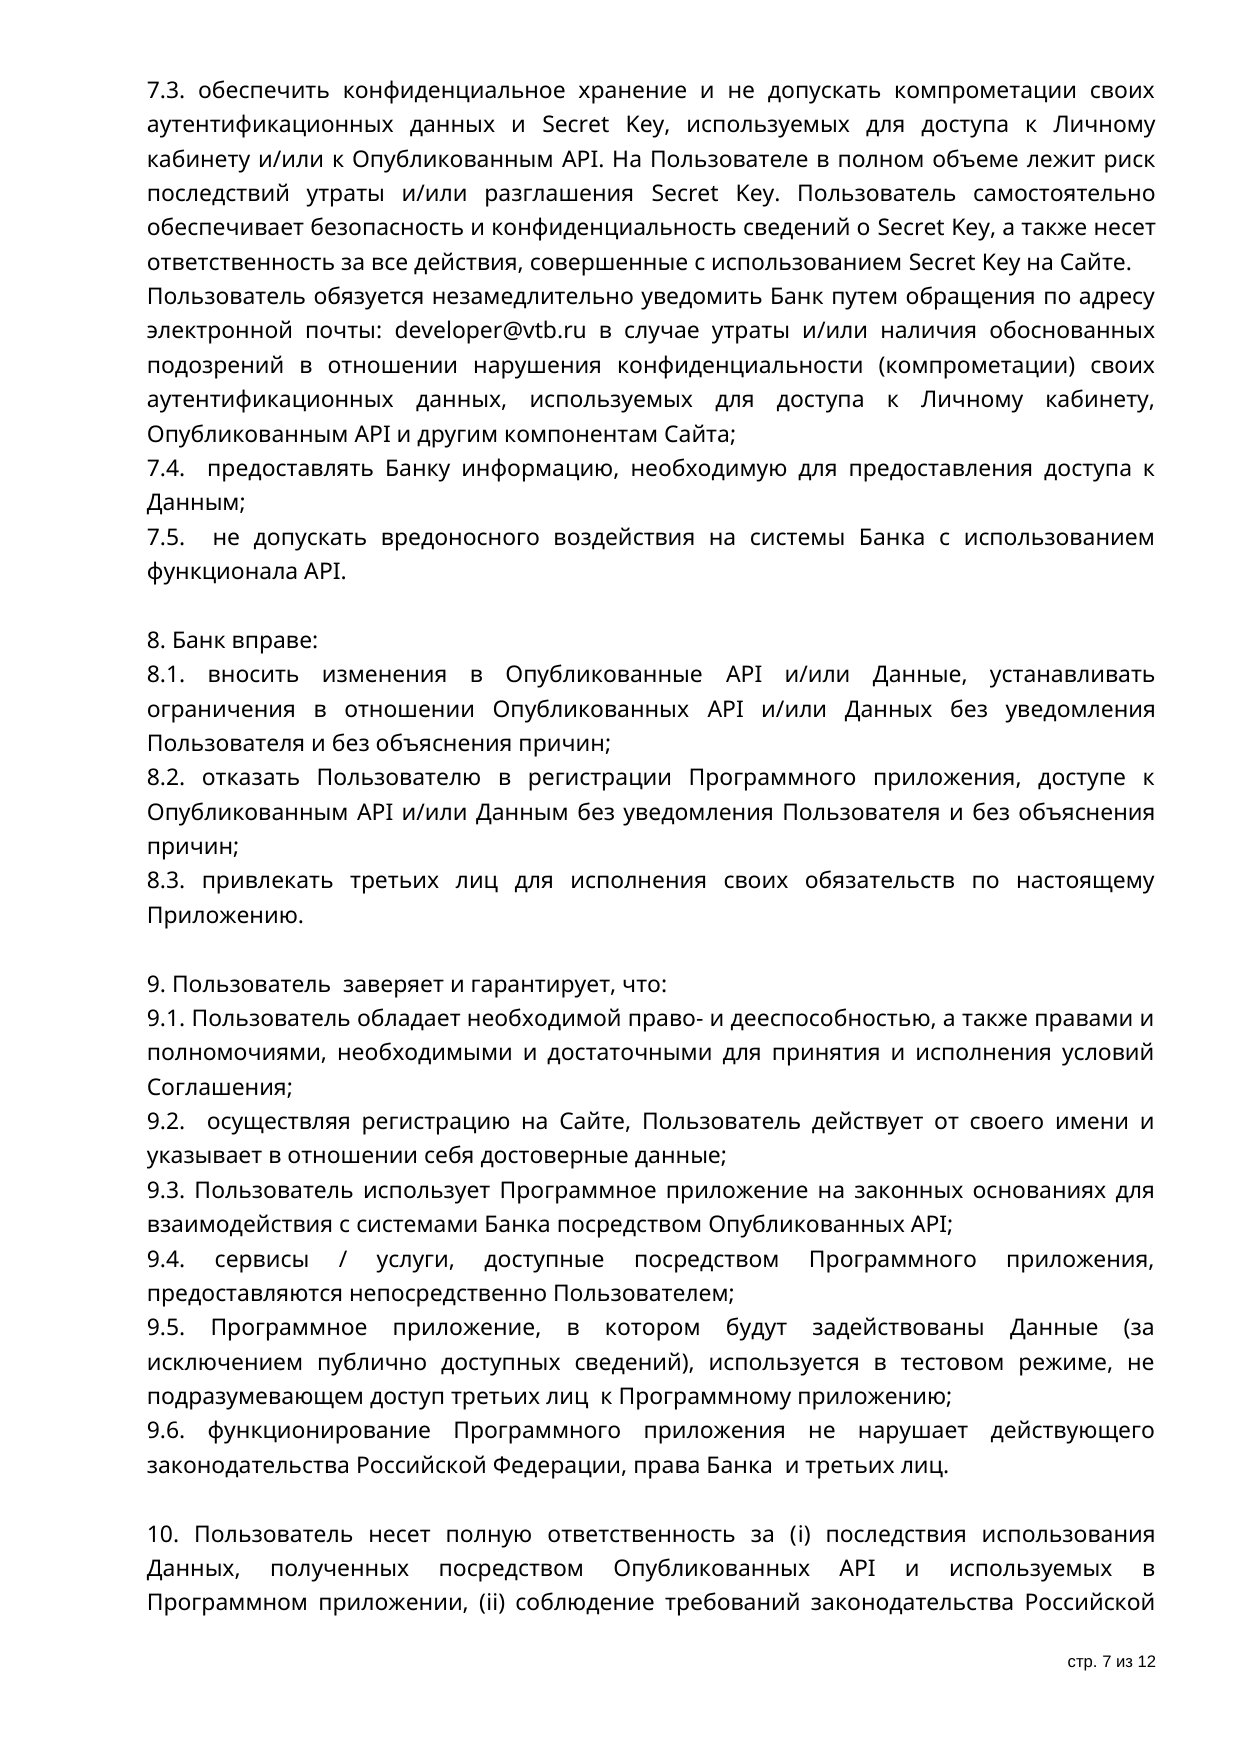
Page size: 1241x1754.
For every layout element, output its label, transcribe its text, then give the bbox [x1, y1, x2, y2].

text 9.2. осуществляя регистрацию на Сайте, Пользователь действует от своего имени и указывает в отношении себя достоверные данные; [147, 1105, 1156, 1171]
text 7.5. не допускать вредоносного воздействия на системы Банка с использованием функционала API. [147, 521, 1156, 586]
text 9.1. Пользователь обладает необходимой право- и дееспособностью, а также правами и полномочиями, необходимыми и достаточными для принятия и исполнения условий Соглашения; [147, 1002, 1156, 1102]
text Пользователь обязуется незамедлительно уведомить Банк путем обращения по адресу электронной почты: developer@vtb.ru в случае утраты и/или наличия обоснованных подозрений в отношении нарушения конфиденциальности (компрометации) своих аутентификационных данных, используемых для доступа к Личному кабинету, Опубликованным API и другим компонентам Сайта; [147, 280, 1156, 449]
text 9.4. сервисы / услуги, доступные посредством Программного приложения, предоставляются непосредственно Пользователем; [147, 1243, 1156, 1308]
text 8. Банк вправе: [147, 624, 1156, 655]
text 9.3. Пользователь использует Программное приложение на законных основаниях для взаимодействия с системами Банка посредством Опубликованных API; [147, 1174, 1156, 1239]
text 9.5. Программное приложение, в котором будут задействованы Данные (за исключением публично доступных сведений), используется в тестовом режиме, не подразумевающем доступ третьих лиц к Программному приложению; [147, 1311, 1156, 1411]
text 9.6. функционирование Программного приложения не нарушает действующего законодательства Российской Федерации, права Банка и третьих лиц. [147, 1414, 1156, 1480]
text 7.3. обеспечить конфиденциальное хранение и не допускать компрометации своих аутентификационных данных и Secret Key, используемых для доступа к Личному кабинету и/или к Опубликованным API. На Пользователе в полном объеме лежит риск последствий утраты и/или разглашения Secret Key. Пользователь самостоятельно обеспечивает безопасность и конфиденциальность сведений о Secret Key, а также несет ответственность за все действия, совершенные с использованием Secret Key на Сайте. [147, 74, 1156, 277]
text 8.2. отказать Пользователю в регистрации Программного приложения, доступе к Опубликованным API и/или Данным без уведомления Пользователя и без объяснения причин; [147, 761, 1156, 861]
text 7.4. предоставлять Банку информацию, необходимую для предоставления доступа к Данным; [147, 452, 1156, 518]
text 8.3. привлекать третьих лиц для исполнения своих обязательств по настоящему Приложению. [147, 864, 1156, 930]
text 8.1. вносить изменения в Опубликованные API и/или Данные, устанавливать ограничения в отношении Опубликованных API и/или Данных без уведомления Пользователя и без объяснения причин; [147, 658, 1156, 758]
text 9. Пользователь заверяет и гарантирует, что: [147, 968, 1156, 999]
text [147, 1518, 1156, 1618]
